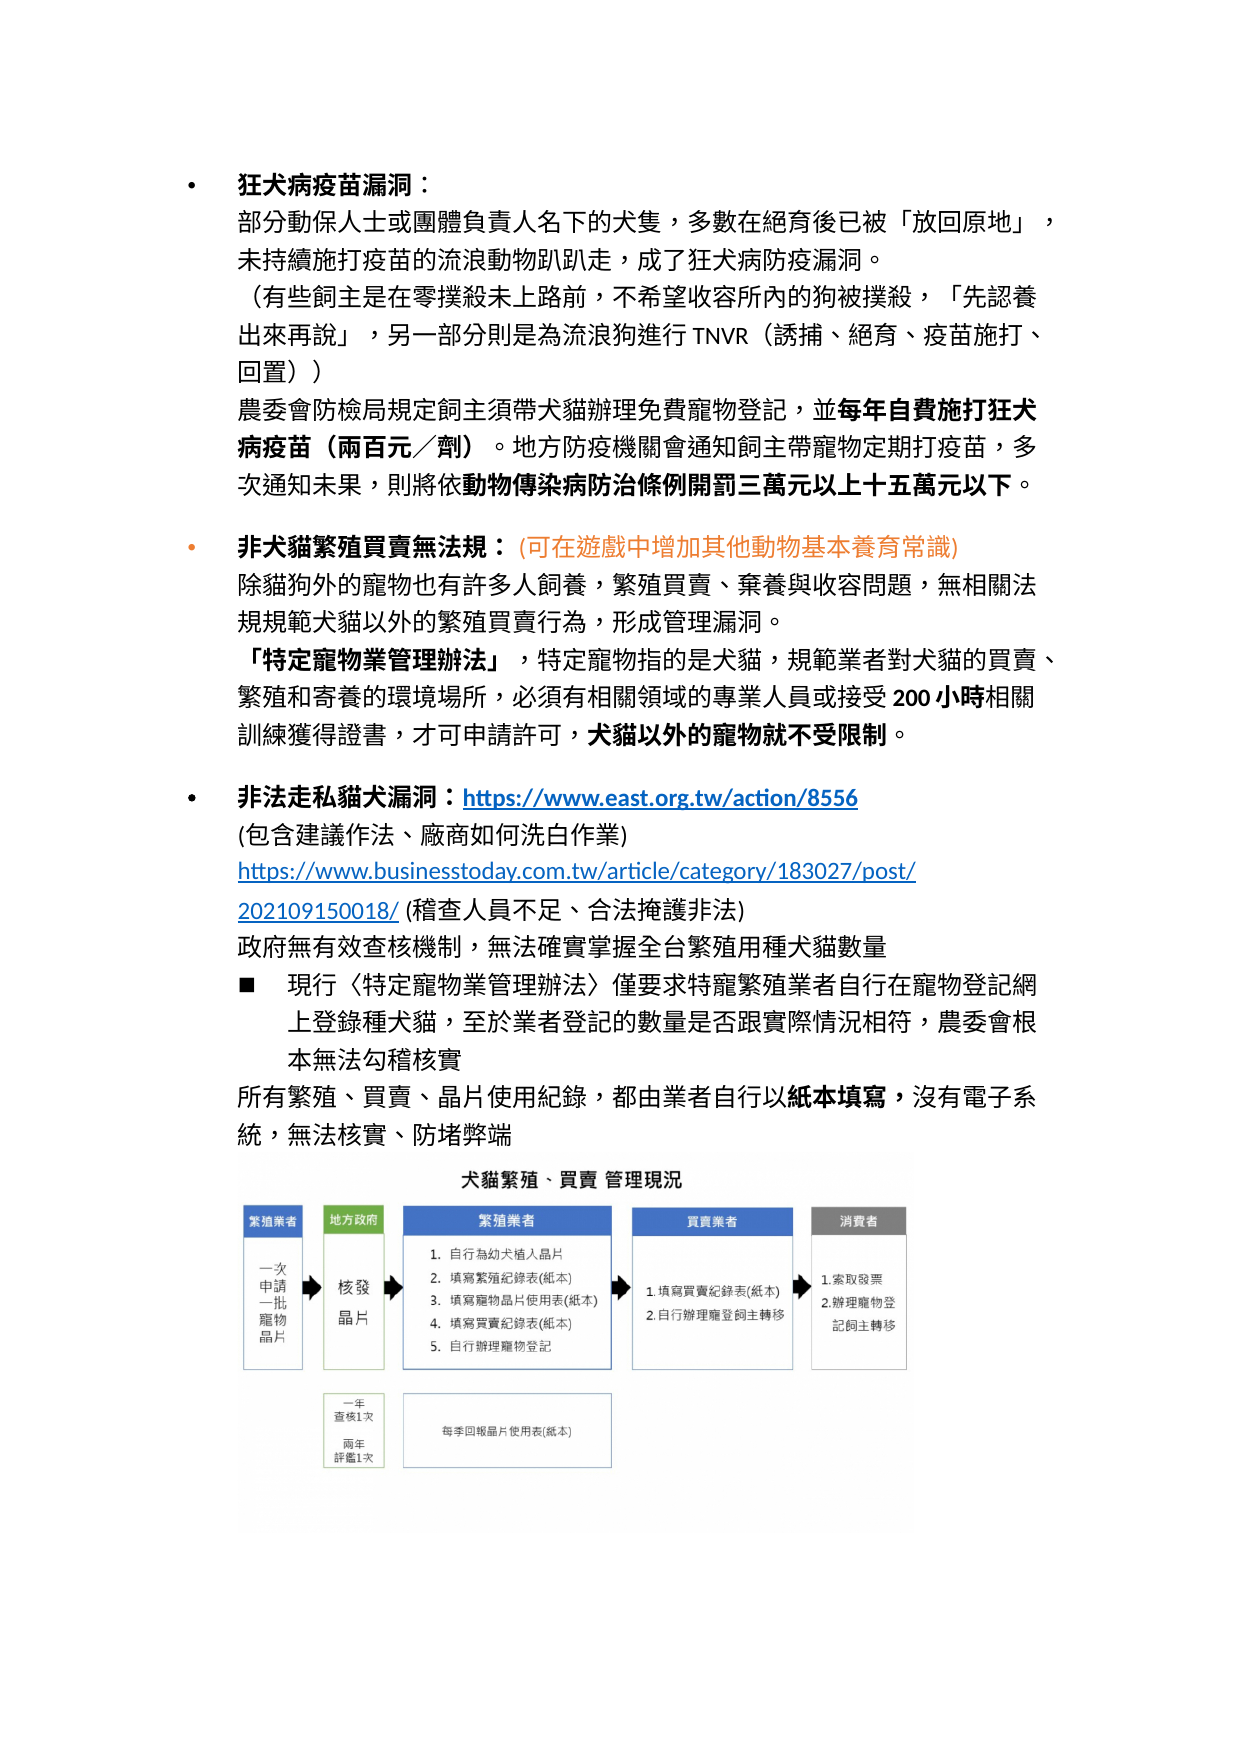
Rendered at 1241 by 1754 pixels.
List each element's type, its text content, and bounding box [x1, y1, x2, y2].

picture [237, 1152, 914, 1533]
list 部分動保人士或團體負責人名下的犬隻，多數在絕育後已被「放回原地」，未持續施打疫苗的流浪動物趴趴走，成了狂犬病防疫漏洞。 [237, 202, 1053, 277]
list 非法走私貓犬漏洞：https://www.east.org.tw/action/8556 [187, 777, 1053, 814]
list (包含建議作法、廠商如何洗白作業) [237, 814, 1053, 852]
list （有些飼主是在零撲殺未上路前，不希望收容所內的狗被撲殺，「先認養出來再說」，另一部分則是為流浪狗進行TNVR（誘捕、絕育、疫苗施打、回置）） [237, 277, 1053, 389]
list 「特定寵物業管理辦法」，特定寵物指的是犬貓，規範業者對犬貓的買賣、繁殖和寄養的環境場所，必須有相關領域的專業人員或接受200小時相關訓練獲得證書，才可申請許可，犬貓以外的寵物就不受限制。 [237, 639, 1053, 752]
list 現行〈特定寵物業管理辦法〉僅要求特寵繁殖業者自行在寵物登記網上登錄種犬貓，至於業者登記的數量是否跟實際情況相符，農委會根本無法勾稽核實 [237, 964, 1053, 1077]
text 所有繁殖、買賣、晶片使用紀錄，都由業者自行以紙本填寫，沒有電子系統，無法核實、防堵弊端 [237, 1077, 1053, 1152]
list 農委會防檢局規定飼主須帶犬貓辦理免費寵物登記，並每年自費施打狂犬病疫苗（兩百元／劑）。地方防疫機關會通知飼主帶寵物定期打疫苗，多次通知未果，則將依動物傳染病防治條例開罰三萬元以上十五萬元以下。 [237, 389, 1053, 502]
list 狂犬病疫苗漏洞： [187, 164, 1053, 202]
list 非犬貓繁殖買賣無法規： (可在遊戲中增加其他動物基本養育常識) [187, 527, 1053, 564]
list https://www.businesstoday.com.tw/article/category/183027/post/202109150018/ (稽查人員不足、合法掩護非法) [237, 852, 1053, 927]
list 政府無有效查核機制，無法確實掌握全台繁殖用種犬貓數量 [237, 927, 1053, 964]
list 除貓狗外的寵物也有許多人飼養，繁殖買賣、棄養與收容問題，無相關法規規範犬貓以外的繁殖買賣行為，形成管理漏洞。 [237, 564, 1053, 639]
